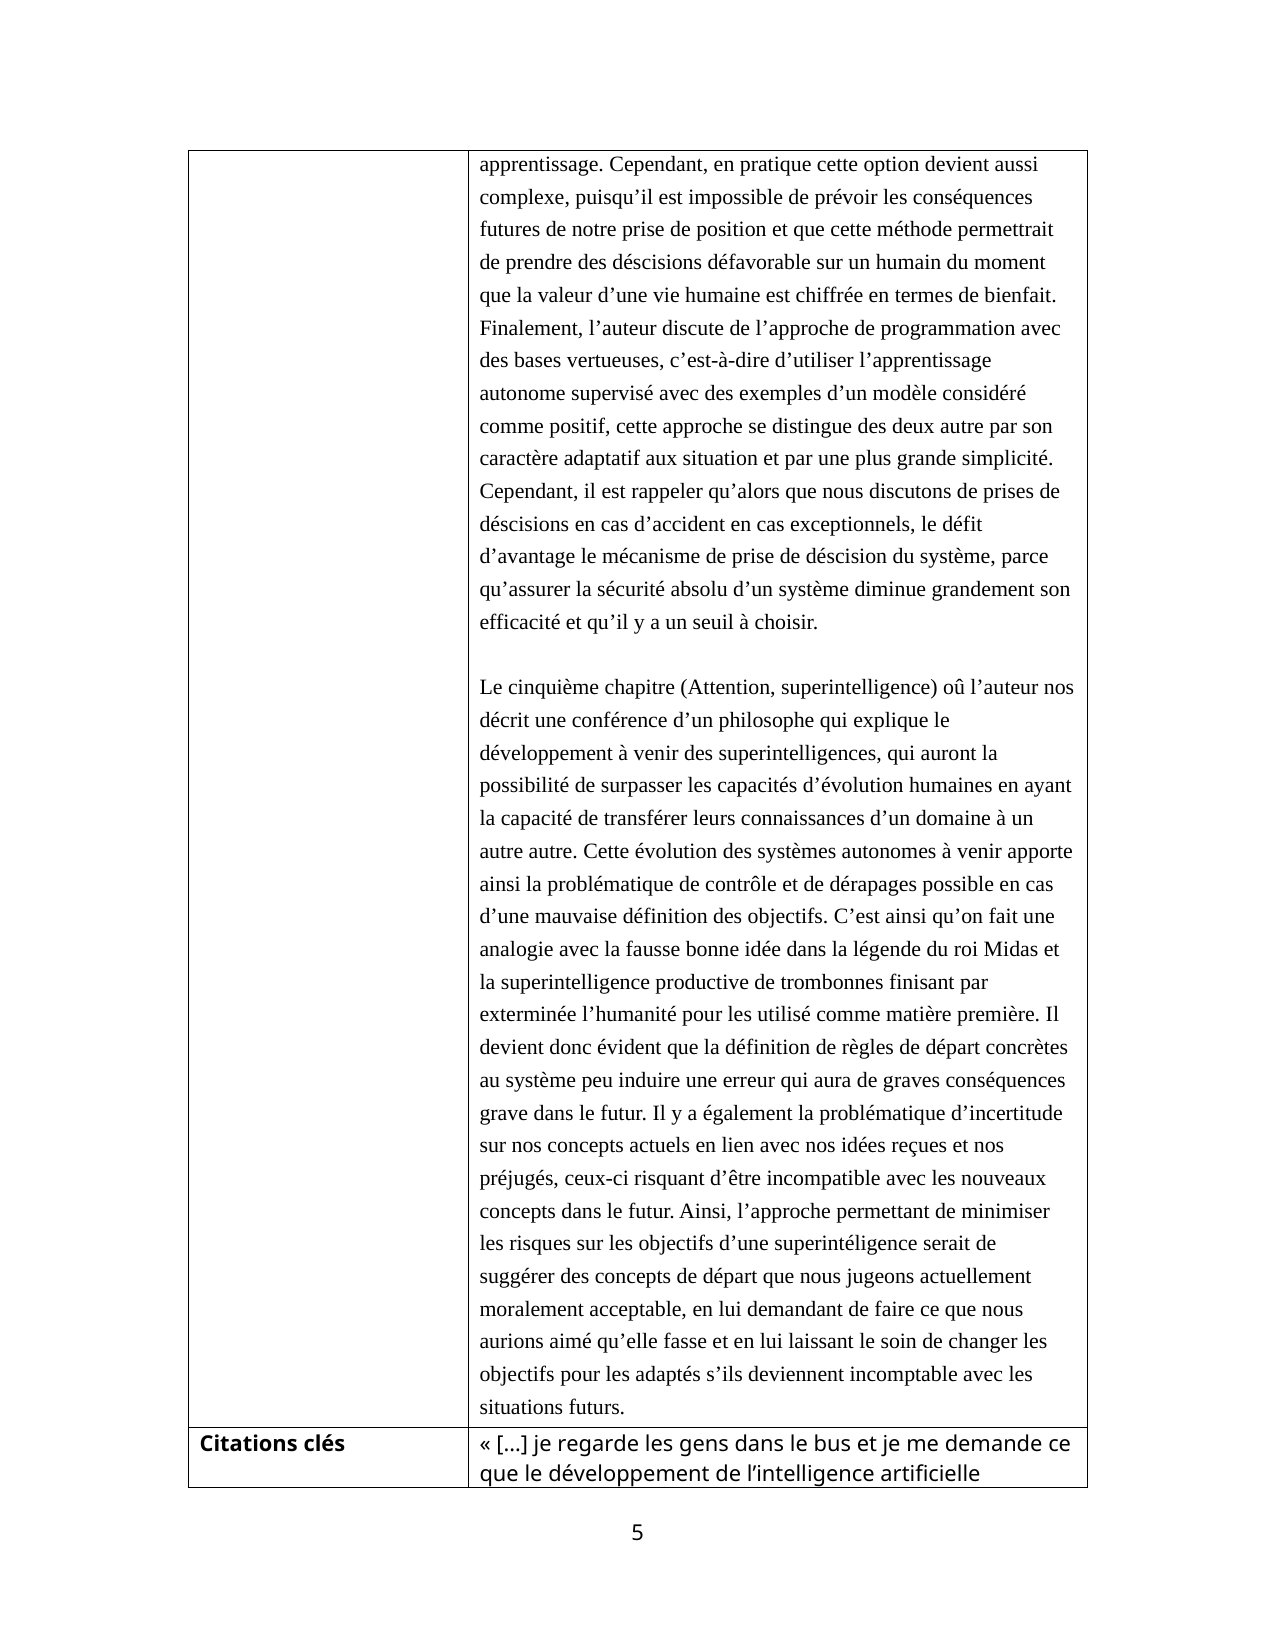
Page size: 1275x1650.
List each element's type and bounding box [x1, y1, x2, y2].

table_cell [189, 151, 468, 1427]
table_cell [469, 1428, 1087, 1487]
table_cell [469, 151, 1087, 1427]
table_cell [189, 1428, 468, 1487]
